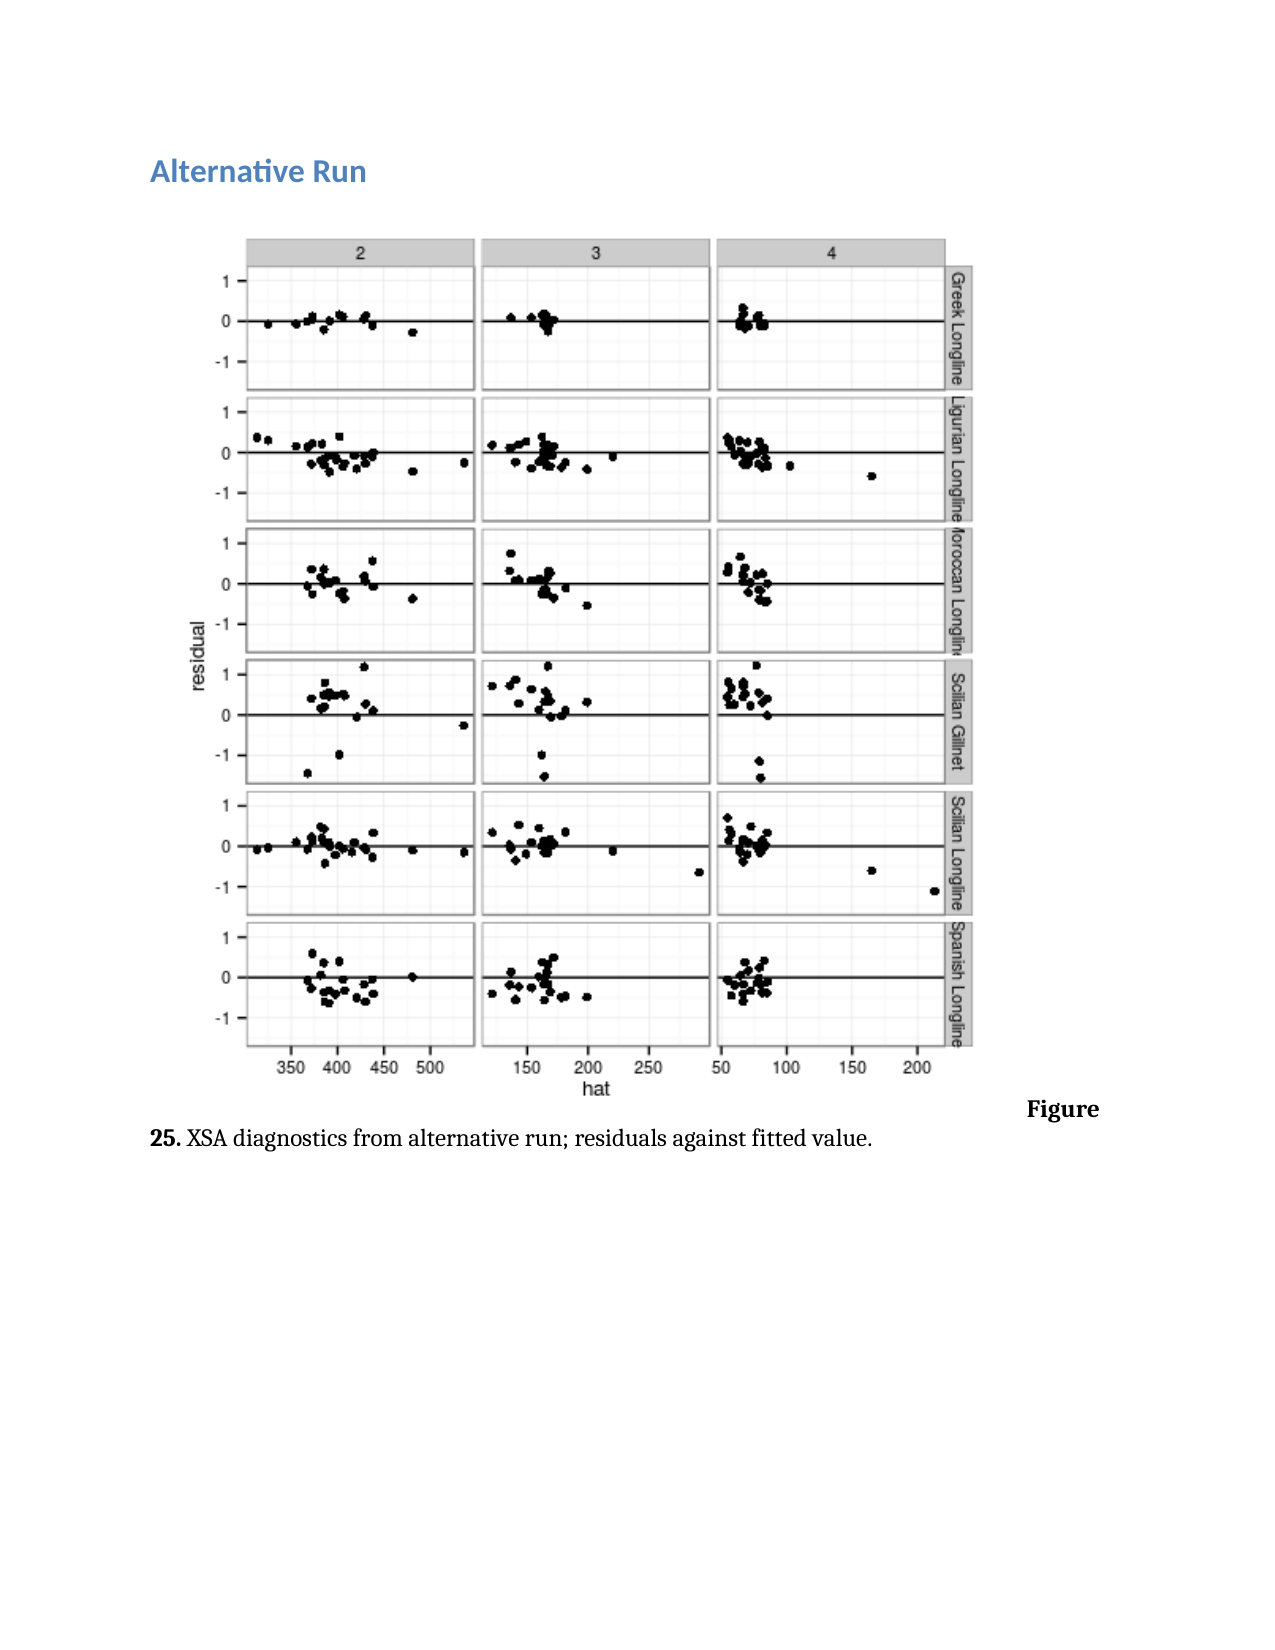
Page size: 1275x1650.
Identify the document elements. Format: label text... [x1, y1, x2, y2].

picture [168, 209, 1003, 1118]
subtitle Alternative Run [150, 150, 1125, 191]
